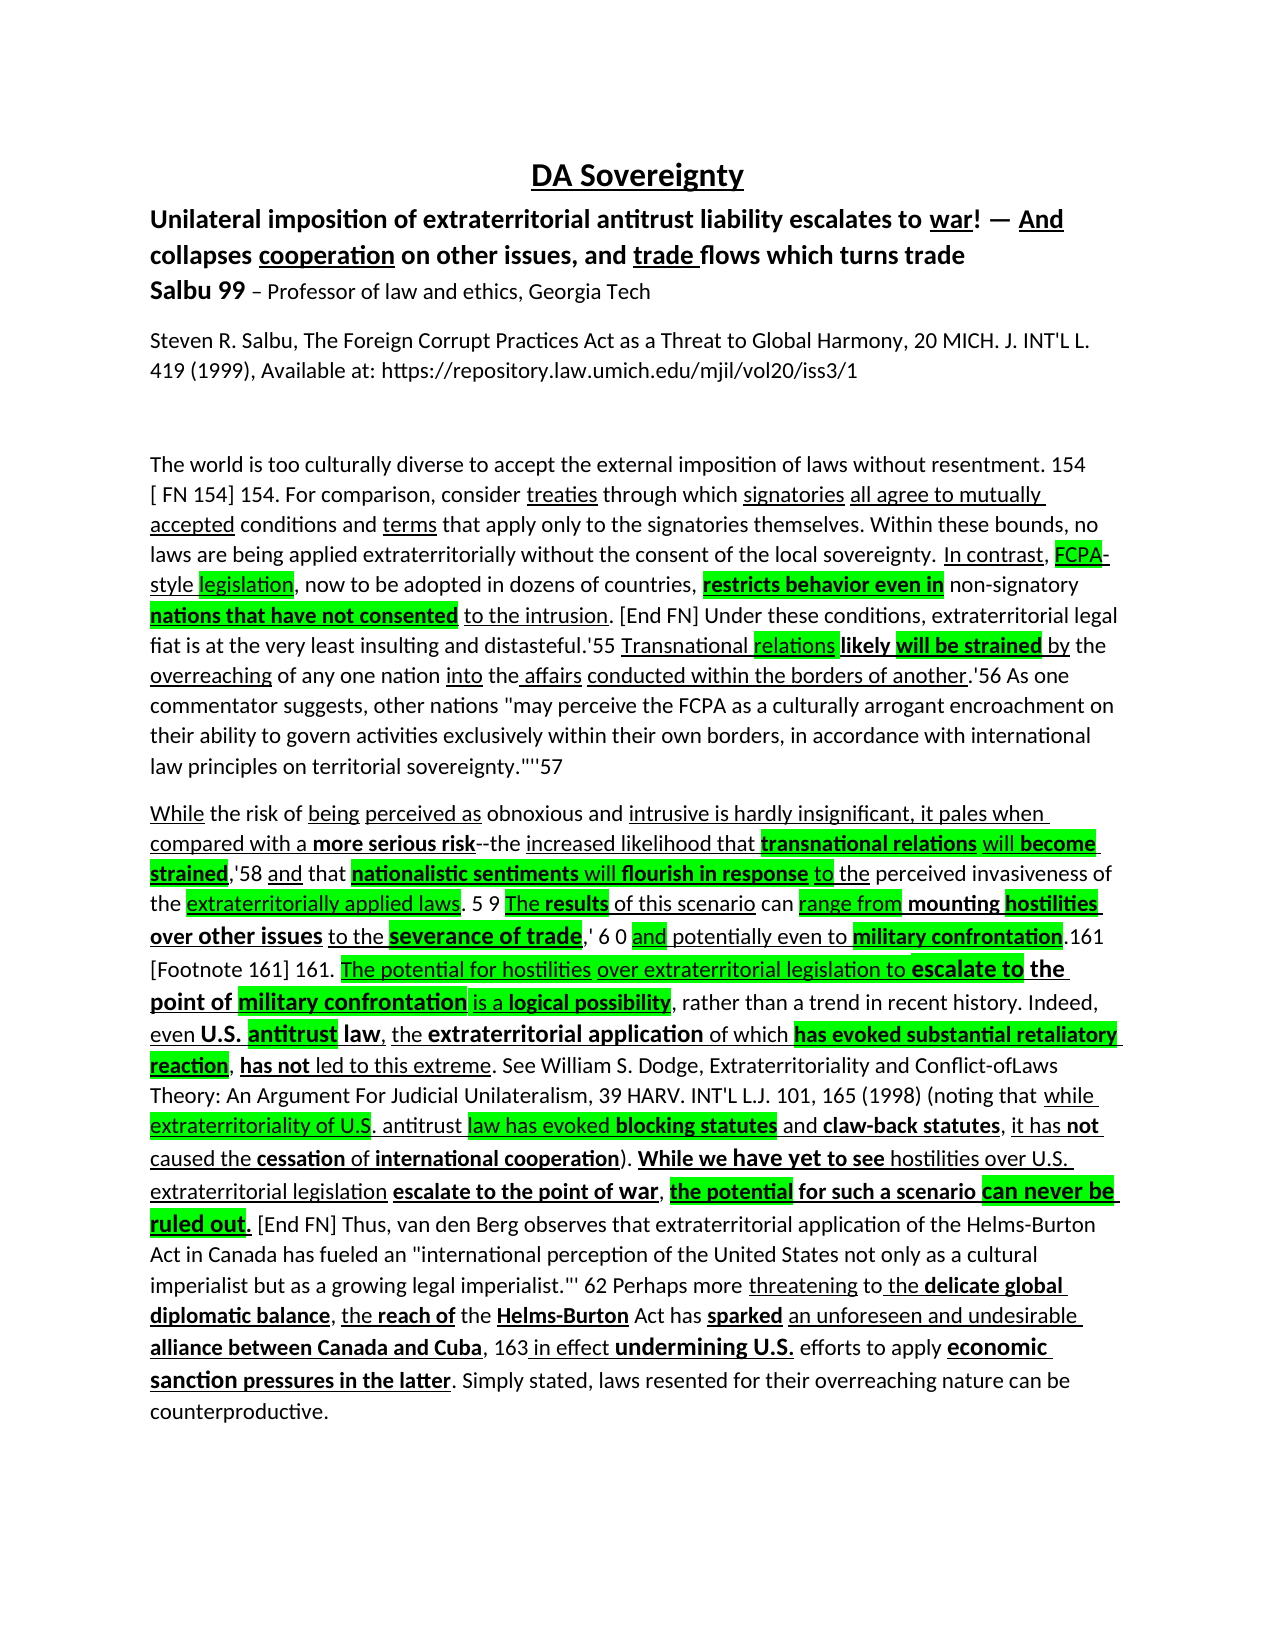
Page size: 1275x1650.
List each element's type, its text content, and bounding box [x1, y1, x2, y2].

subtitle Unilateral imposition of extraterritorial antitrust liability escalates to war! — And collapses cooperation on other issues, and trade flows which turns trade [150, 202, 1125, 271]
text Salbu 99 – Professor of law and ethics, Georgia Tech [150, 273, 1125, 307]
text The world is too culturally diverse to accept the external imposition of laws without resentment. 154 [ FN 154] 154. For comparison, consider treaties through which signatories all agree to mutually accepted conditions and terms that apply only to the signatories themselves. Within these bounds, no laws are being applied extraterritorially without the consent of the local sovereignty. In contrast, FCPA-style legislation, now to be adopted in dozens of countries, restricts behavior even in non-signatory nations that have not consented to the intrusion. [End FN] Under these conditions, extraterritorial legal fiat is at the very least insulting and distasteful.'55 Transnational relations likely will be strained by the overreaching of any one nation into the affairs conducted within the borders of another.'56 As one commentator suggests, other nations "may perceive the FCPA as a culturally arrogant encroachment on their ability to govern activities exclusively within their own borders, in accordance with international law principles on territorial sovereignty."''57 [150, 450, 1125, 780]
text While the risk of being perceived as obnoxious and intrusive is hardly insignificant, it pales when compared with a more serious risk--the increased likelihood that transnational relations will become strained,'58 and that nationalistic sentiments will flourish in response to the perceived invasiveness of the extraterritorially applied laws. 5 9 The results of this scenario can range from mounting hostilities over other issues to the severance of trade,' 6 0 and potentially even to military confrontation.161 [Footnote 161] 161. The potential for hostilities over extraterritorial legislation to escalate to the point of military confrontation is a logical possibility, rather than a trend in recent history. Indeed, even U.S. antitrust law, the extraterritorial application of which has evoked substantial retaliatory reaction, has not led to this extreme. See William S. Dodge, Extraterritoriality and Conflict-ofLaws Theory: An Argument For Judicial Unilateralism, 39 HARV. INT'L L.J. 101, 165 (1998) (noting that while extraterritoriality of U.S. antitrust law has evoked blocking statutes and claw-back statutes, it has not caused the cessation of international cooperation). While we have yet to see hostilities over U.S. extraterritorial legislation escalate to the point of war, the potential for such a scenario can never be ruled out. [End FN] Thus, van den Berg observes that extraterritorial application of the Helms-Burton Act in Canada has fueled an "international perception of the United States not only as a cultural imperialist but as a growing legal imperialist."' 62 Perhaps more threatening to the delicate global diplomatic balance, the reach of the Helms-Burton Act has sparked an unforeseen and undesirable alliance between Canada and Cuba, 163 in effect undermining U.S. efforts to apply economic sanction pressures in the latter. Simply stated, laws resented for their overreaching nature can be counterproductive. [150, 799, 1125, 1425]
text Steven R. Salbu, The Foreign Corrupt Practices Act as a Threat to Global Harmony, 20 MICH. J. INT'L L. 419 (1999), Available at: https://repository.law.umich.edu/mjil/vol20/iss3/1 [150, 326, 1125, 384]
subtitle DA Sovereignty [150, 154, 1125, 195]
